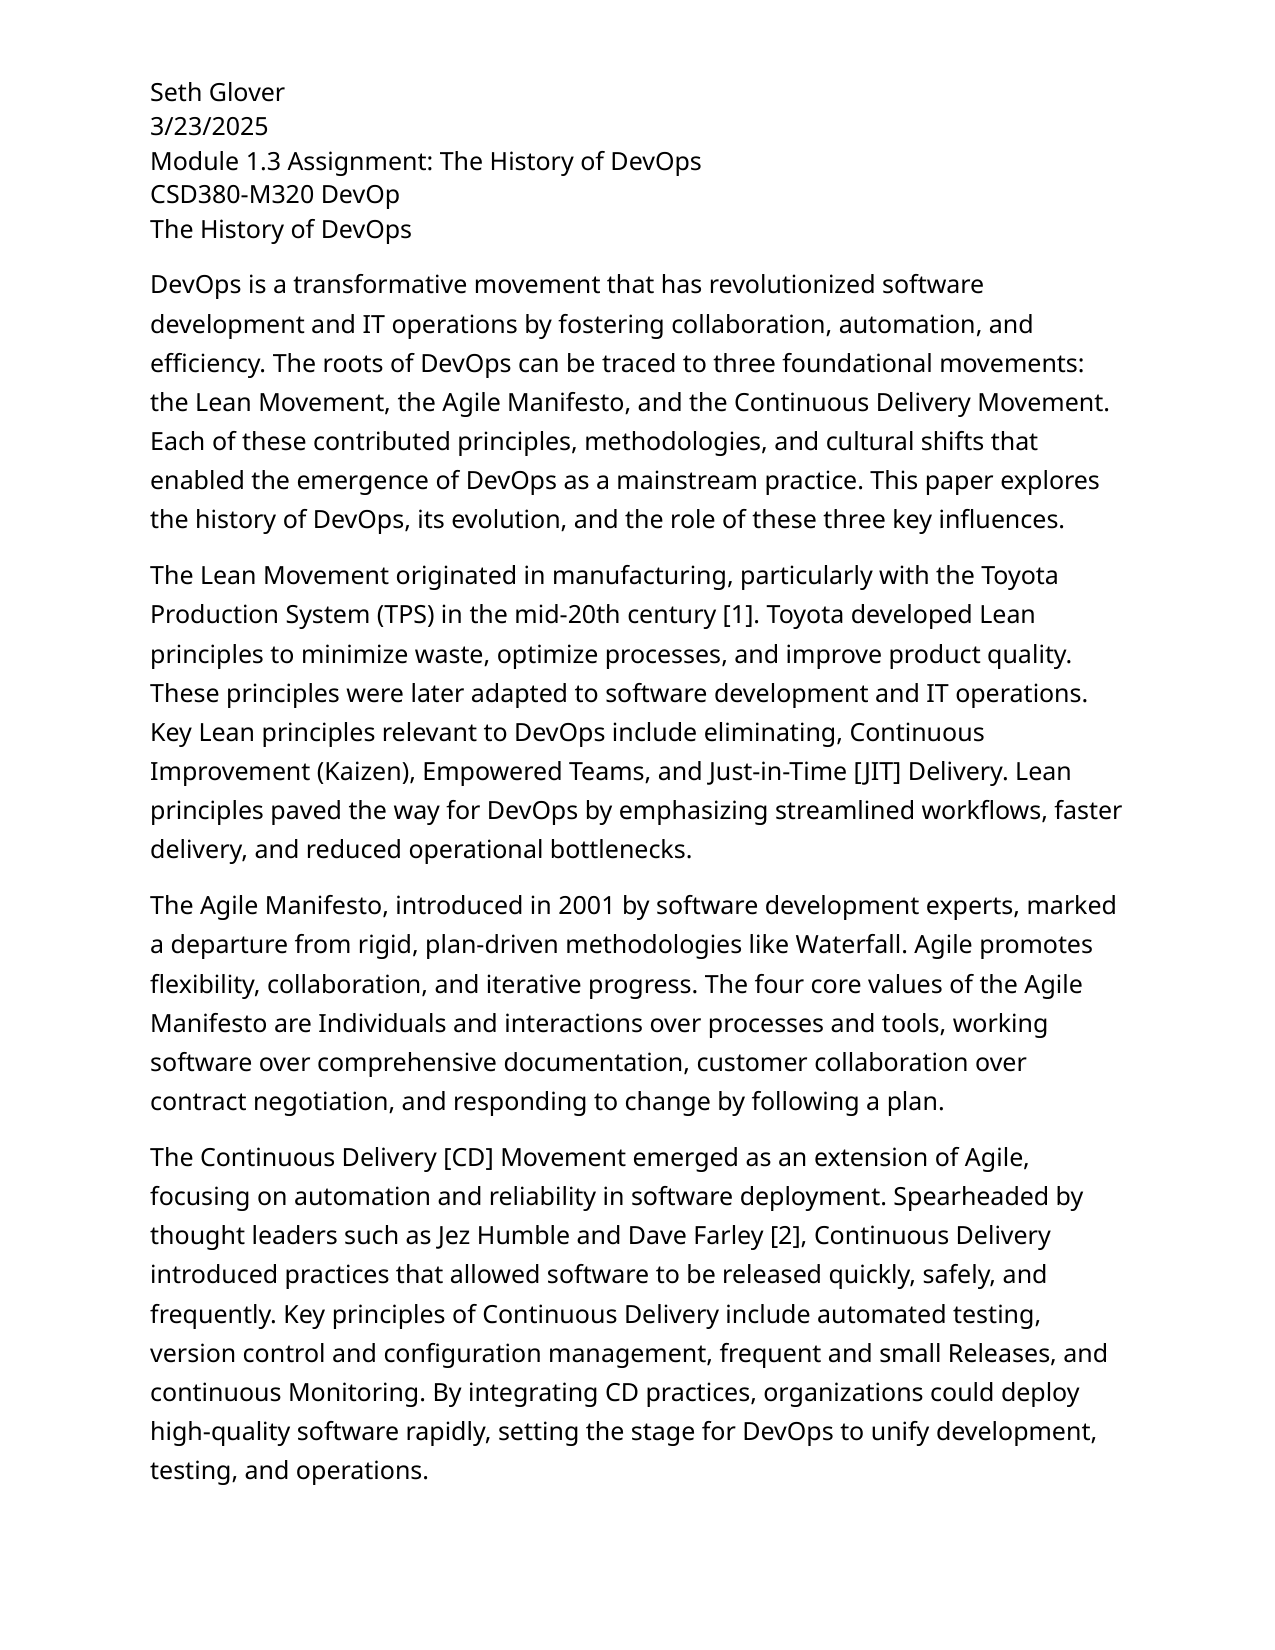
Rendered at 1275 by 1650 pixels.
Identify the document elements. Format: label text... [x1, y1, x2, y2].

text The History of DevOps [150, 211, 1125, 245]
text DevOps is a transformative movement that has revolutionized software development and IT operations by fostering collaboration, automation, and efficiency. The roots of DevOps can be traced to three foundational movements: the Lean Movement, the Agile Manifesto, and the Continuous Delivery Movement. Each of these contributed principles, methodologies, and cultural shifts that enabled the emergence of DevOps as a mainstream practice. This paper explores the history of DevOps, its evolution, and the role of these three key influences. [150, 267, 1125, 536]
text The Lean Movement originated in manufacturing, particularly with the Toyota Production System (TPS) in the mid-20th century [1]. Toyota developed Lean principles to minimize waste, optimize processes, and improve product quality. These principles were later adapted to software development and IT operations. Key Lean principles relevant to DevOps include eliminating, Continuous Improvement (Kaizen), Empowered Teams, and Just-in-Time [JIT] Delivery. Lean principles paved the way for DevOps by emphasizing streamlined workflows, faster delivery, and reduced operational bottlenecks. [150, 558, 1125, 866]
text The Agile Manifesto, introduced in 2001 by software development experts, marked a departure from rigid, plan-driven methodologies like Waterfall. Agile promotes flexibility, collaboration, and iterative progress. The four core values of the Agile Manifesto are Individuals and interactions over processes and tools, working software over comprehensive documentation, customer collaboration over contract negotiation, and responding to change by following a plan. [150, 888, 1125, 1118]
text The Continuous Delivery [CD] Movement emerged as an extension of Agile, focusing on automation and reliability in software deployment. Spearheaded by thought leaders such as Jez Humble and Dave Farley [2], Continuous Delivery introduced practices that allowed software to be released quickly, safely, and frequently. Key principles of Continuous Delivery include automated testing, version control and configuration management, frequent and small Releases, and continuous Monitoring. By integrating CD practices, organizations could deploy high-quality software rapidly, setting the stage for DevOps to unify development, testing, and operations. [150, 1139, 1125, 1487]
